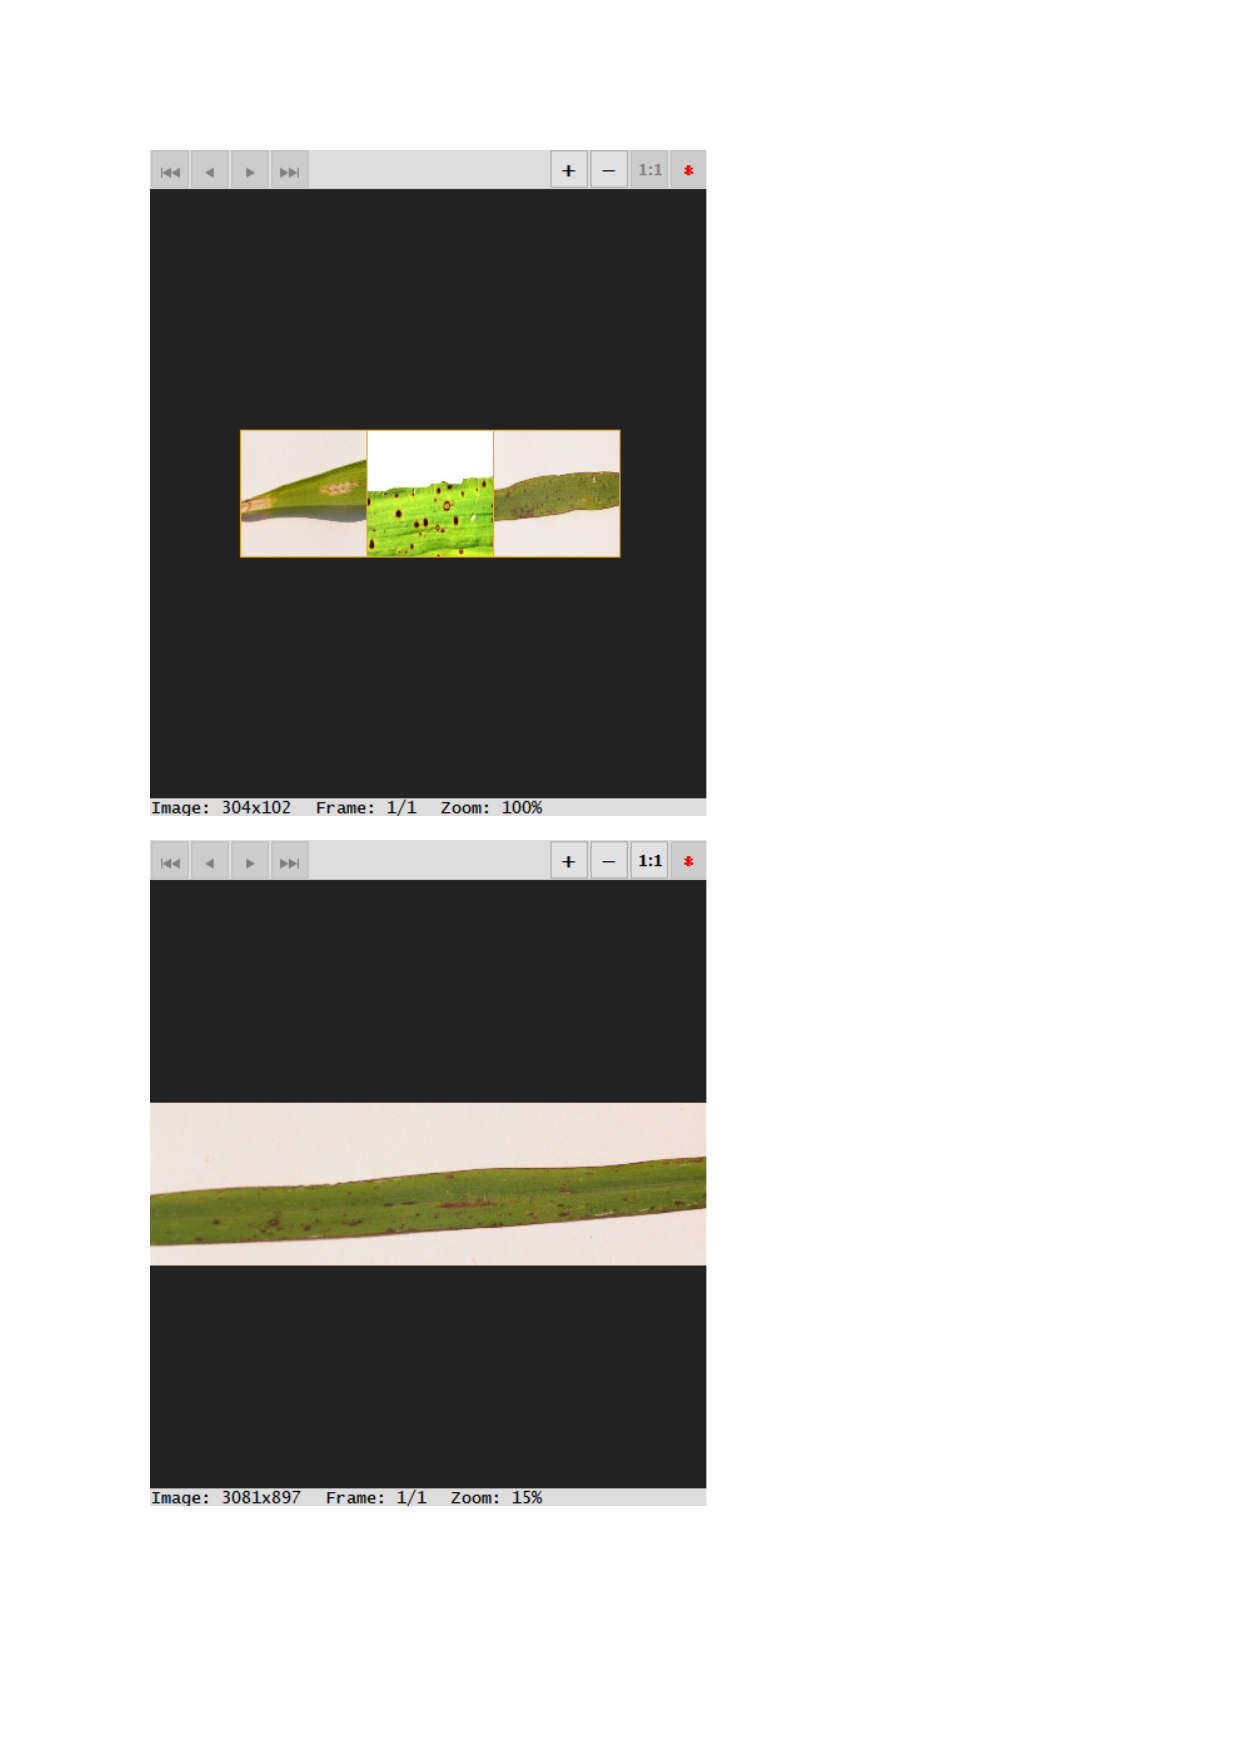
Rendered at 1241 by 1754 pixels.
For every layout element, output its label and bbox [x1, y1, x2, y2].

picture [150, 840, 707, 1506]
picture [150, 150, 707, 816]
